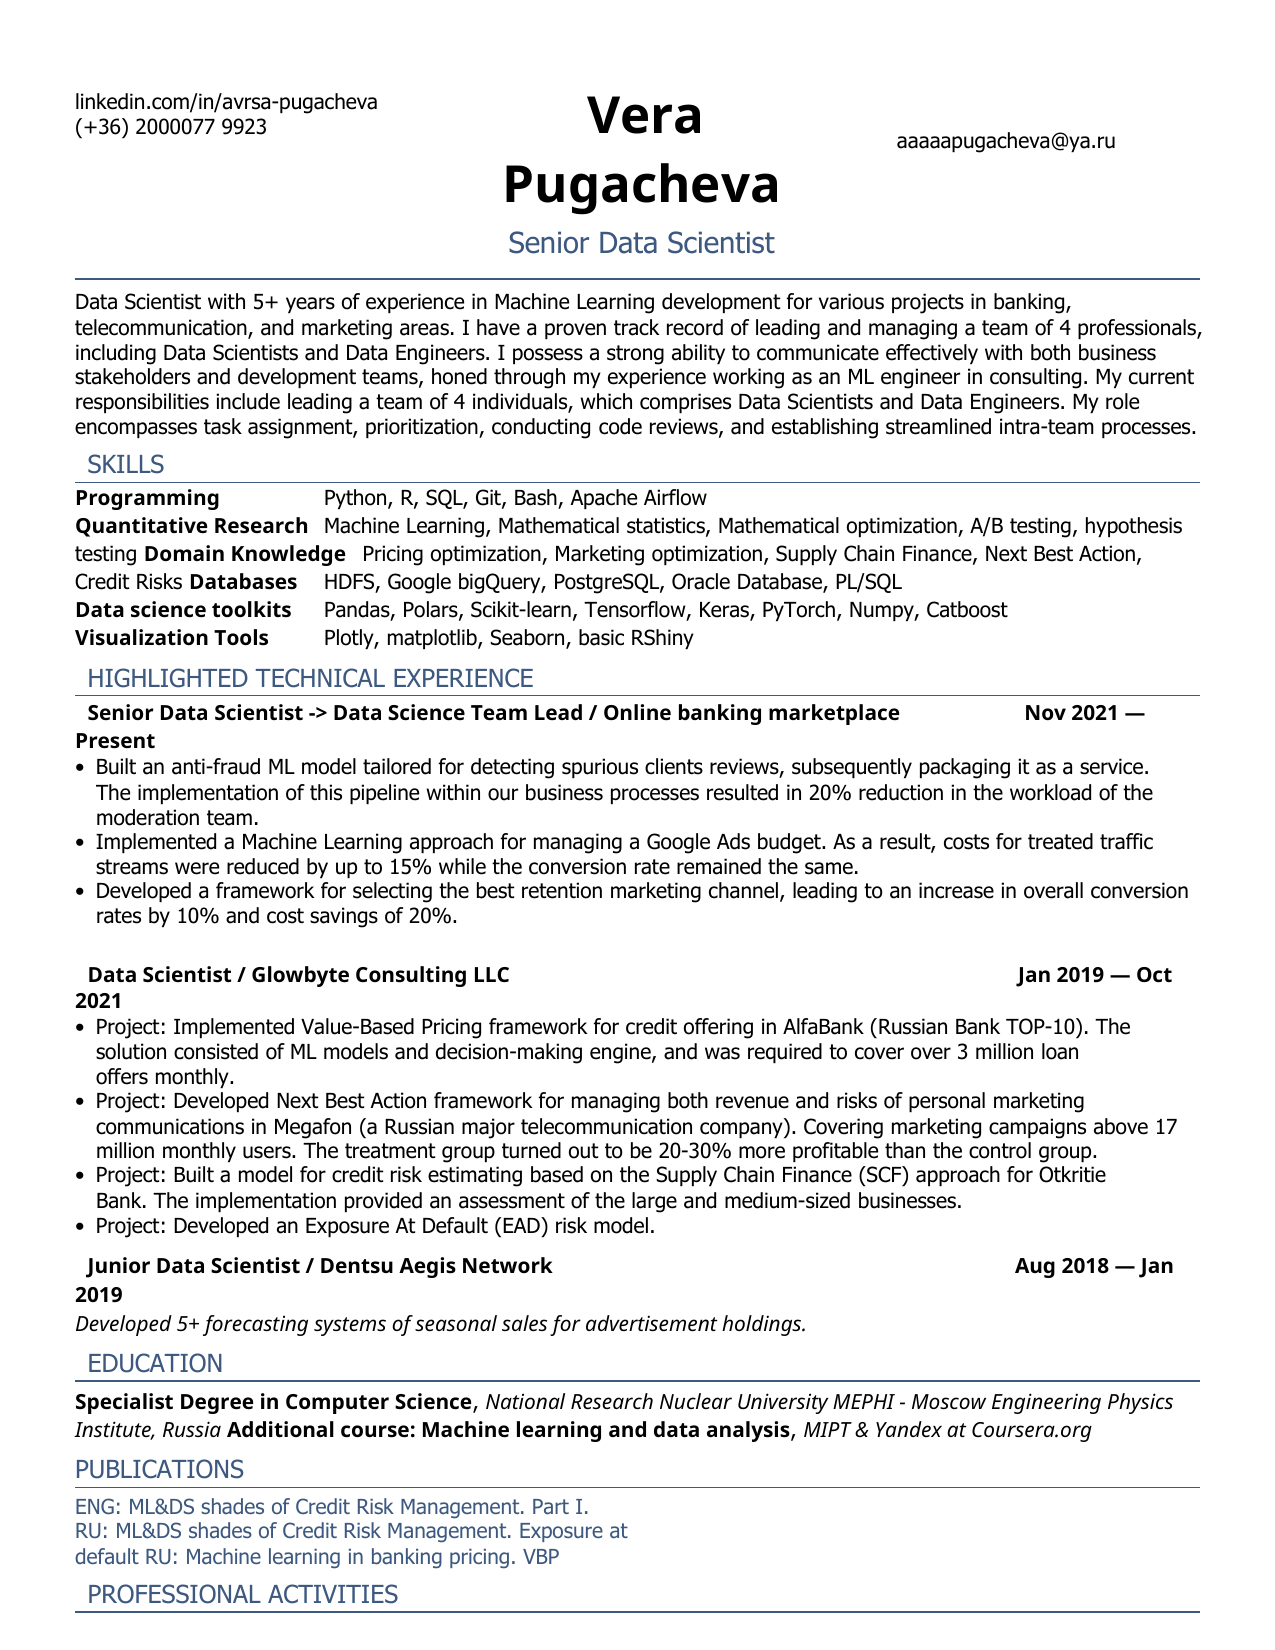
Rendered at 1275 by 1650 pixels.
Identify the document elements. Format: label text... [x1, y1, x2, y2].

list Built an anti-fraud ML model tailored for detecting spurious clients reviews, subsequently packaging it as a service. The implementation of this pipeline within our business processes resulted in 20% reduction in the workload of the moderation team. [75, 755, 1156, 829]
text Programming Python, R, SQL, Git, Bash, Apache Airflow [75, 479, 1212, 512]
text linkedin.com/in/avrsa-pugacheva (+36) 2000077 9923 [75, 90, 387, 139]
subtitle PROFESSIONAL ACTIVITIES [75, 1578, 1212, 1609]
subtitle Data Scientist / Glowbyte Consulting LLC Jan 2019 — Oct 2021 [75, 961, 1212, 1015]
text Data science toolkits Pandas, Polars, Scikit-learn, Tensorflow, Keras, PyTorch, Numpy, Catboost [75, 595, 1212, 623]
text Visualization Tools Plotly, matplotlib, Seaborn, basic RShiny [75, 623, 1212, 652]
list Project: Built a model for credit risk estimating based on the Supply Chain Finance (SCF) approach for Otkritie Bank. The implementation provided an assessment of the large and medium-sized businesses. [75, 1163, 1132, 1213]
text Specialist Degree in Computer Science, National Research Nuclear University MEPHI - Moscow Engineering Physics Institute, Russia Additional course: Machine learning and data analysis, MIPT & Yandex at Coursera.org [75, 1382, 1212, 1444]
list Project: Implemented Value-Based Pricing framework for credit offering in AlfaBank (Russian Bank TOP-10). The solution consisted of ML models and decision-making engine, and was required to cover over 3 million loan offers monthly. [75, 1015, 1134, 1089]
list Project: Developed Next Best Action framework for managing both revenue and risks of personal marketing communications in Megafon (a Russian major telecommunication company). Covering marketing campaigns above 17 million monthly users. The treatment group turned out to be 20-30% more profitable than the control group. [75, 1089, 1190, 1163]
subtitle Senior Data Scientist -> Data Science Team Lead / Online banking marketplace Nov 2021 — Present [75, 698, 1212, 755]
subtitle SKILLS [75, 449, 1212, 479]
title Vera Pugacheva [482, 79, 801, 218]
text Senior Data Scientist [482, 224, 801, 259]
list Implemented a Machine Learning approach for managing a Google Ads budget. As a result, costs for treated traffic streams were reduced by up to 15% while the conversion rate remained the same. [75, 829, 1195, 879]
text Data Scientist with 5+ years of experience in Machine Learning development for various projects in banking, telecommunication, and marketing areas. I have a proven track record of leading and managing a team of 4 professionals, including Data Scientists and Data Engineers. I possess a strong ability to communicate effectively with both business stakeholders and development teams, honed through my experience working as an ML engineer in consulting. My current responsibilities include leading a team of 4 individuals, which comprises Data Scientists and Data Engineers. My role encompasses task assignment, prioritization, conducting code reviews, and establishing streamlined intra-team processes. [75, 290, 1212, 439]
text ENG: ML&DS shades of Credit Risk Management. Part I. [75, 1488, 1212, 1519]
text Quantitative Research Machine Learning, Mathematical statistics, Mathematical optimization, A/B testing, hypothesis testing Domain Knowledge Pricing optimization, Marketing optimization, Supply Chain Finance, Next Best Action, Credit Risks Databases HDFS, Google bigQuery, PostgreSQL, Oracle Database, PL/SQL [75, 512, 1198, 595]
subtitle EDUCATION [75, 1347, 1212, 1377]
list Developed a framework for selecting the best retention marketing channel, leading to an increase in overall conversion rates by 10% and cost savings of 20%. [75, 879, 1191, 928]
subtitle Junior Data Scientist / Dentsu Aegis Network Aug 2018 — Jan 2019 [75, 1251, 1212, 1308]
subtitle HIGHLIGHTED TECHNICAL EXPERIENCE [75, 663, 1212, 693]
text aaaaapugacheva@ya.ru [897, 128, 1212, 153]
subtitle PUBLICATIONS [75, 1453, 1212, 1484]
list Project: Developed an Exposure At Default (EAD) risk model. [75, 1213, 1212, 1238]
text Developed 5+ forecasting systems of seasonal sales for advertisement holdings. [75, 1309, 1212, 1337]
text RU: ML&DS shades of Credit Risk Management. Exposure at default RU: Machine learning in banking pricing. VBP [75, 1519, 677, 1568]
